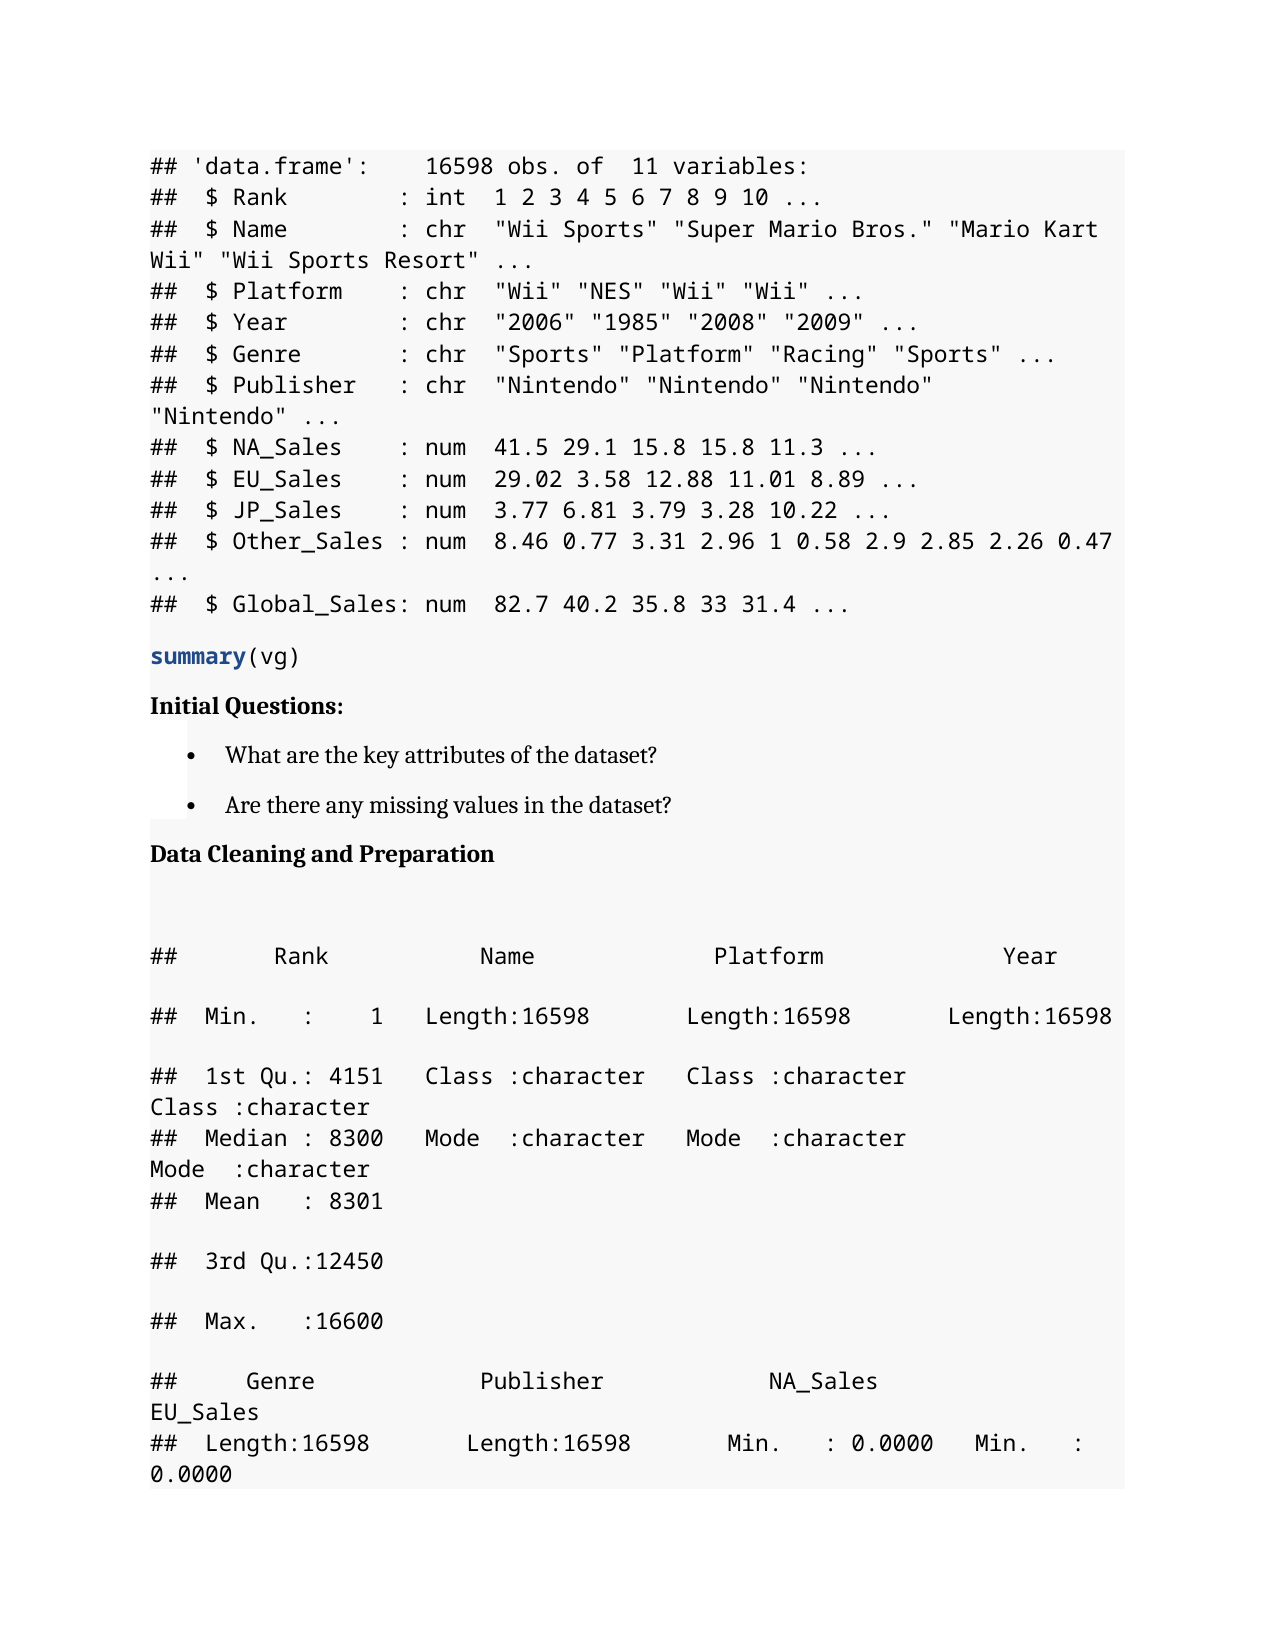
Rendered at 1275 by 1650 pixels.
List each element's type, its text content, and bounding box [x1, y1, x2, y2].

text Initial Questions: [150, 692, 1125, 720]
text summary(vg) [150, 639, 1125, 671]
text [150, 939, 1125, 1489]
text ## 'data.frame': 16598 obs. of 11 variables: ## $ Rank : int 1 2 3 4 5 6 7 8 9 10 ... ## $ Name : chr "Wii Sports" "Super Mario Bros." "Mario Kart Wii" "Wii Sports Resort" ... ## $ Platform : chr "Wii" "NES" "Wii" "Wii" ... ## $ Year : chr "2006" "1985" "2008" "2009" ... ## $ Genre : chr "Sports" "Platform" "Racing" "Sports" ... ## $ Publisher : chr "Nintendo" "Nintendo" "Nintendo" "Nintendo" ... ## $ NA_Sales : num 41.5 29.1 15.8 15.8 11.3 ... ## $ EU_Sales : num 29.02 3.58 12.88 11.01 8.89 ... ## $ JP_Sales : num 3.77 6.81 3.79 3.28 10.22 ... ## $ Other_Sales : num 8.46 0.77 3.31 2.96 1 0.58 2.9 2.85 2.26 0.47 ... ## $ Global_Sales: num 82.7 40.2 35.8 33 31.4 ... [150, 150, 1125, 619]
list What are the key attributes of the dataset? [187, 741, 1125, 770]
list Are there any missing values in the dataset? [187, 791, 1125, 819]
text Data Cleaning and Preparation [150, 840, 1125, 869]
